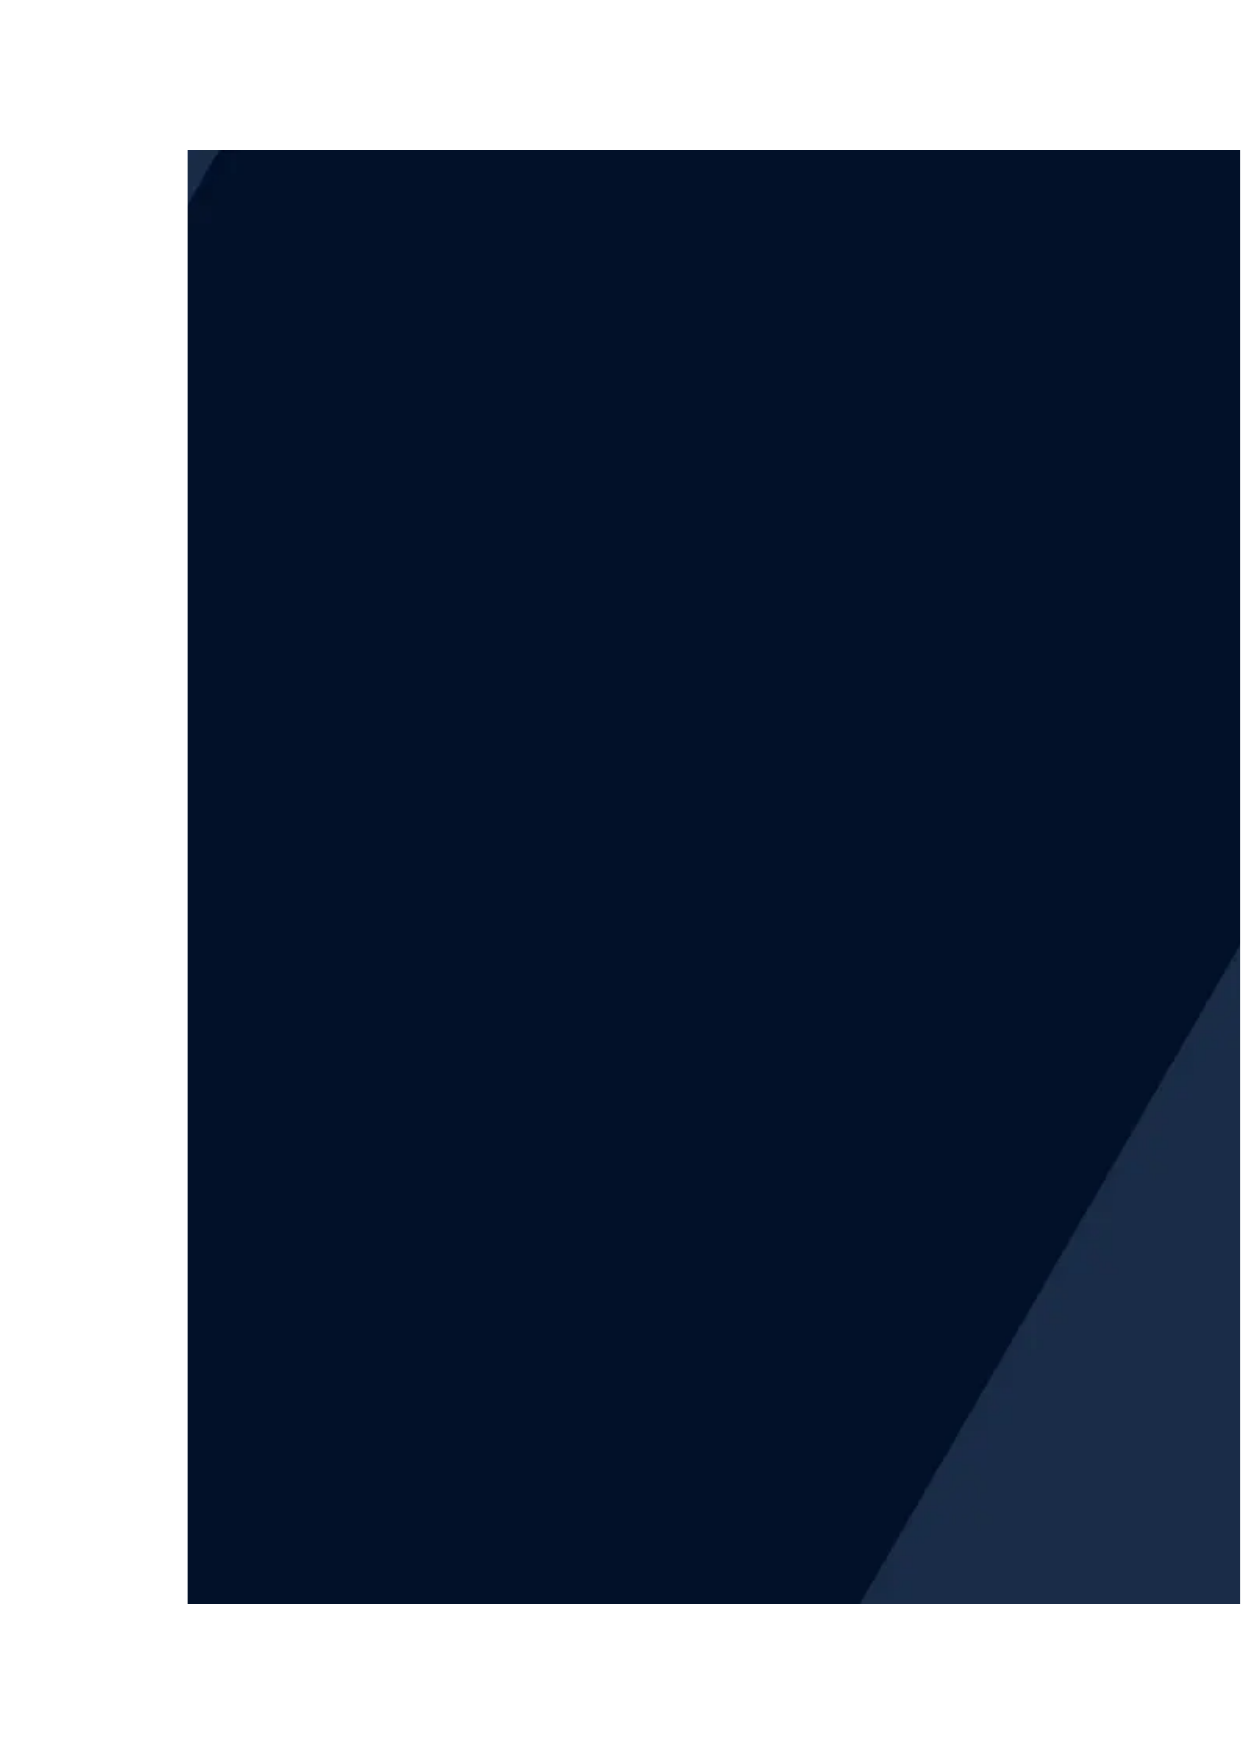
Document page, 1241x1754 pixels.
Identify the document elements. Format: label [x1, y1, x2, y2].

picture [187, 150, 1241, 1604]
